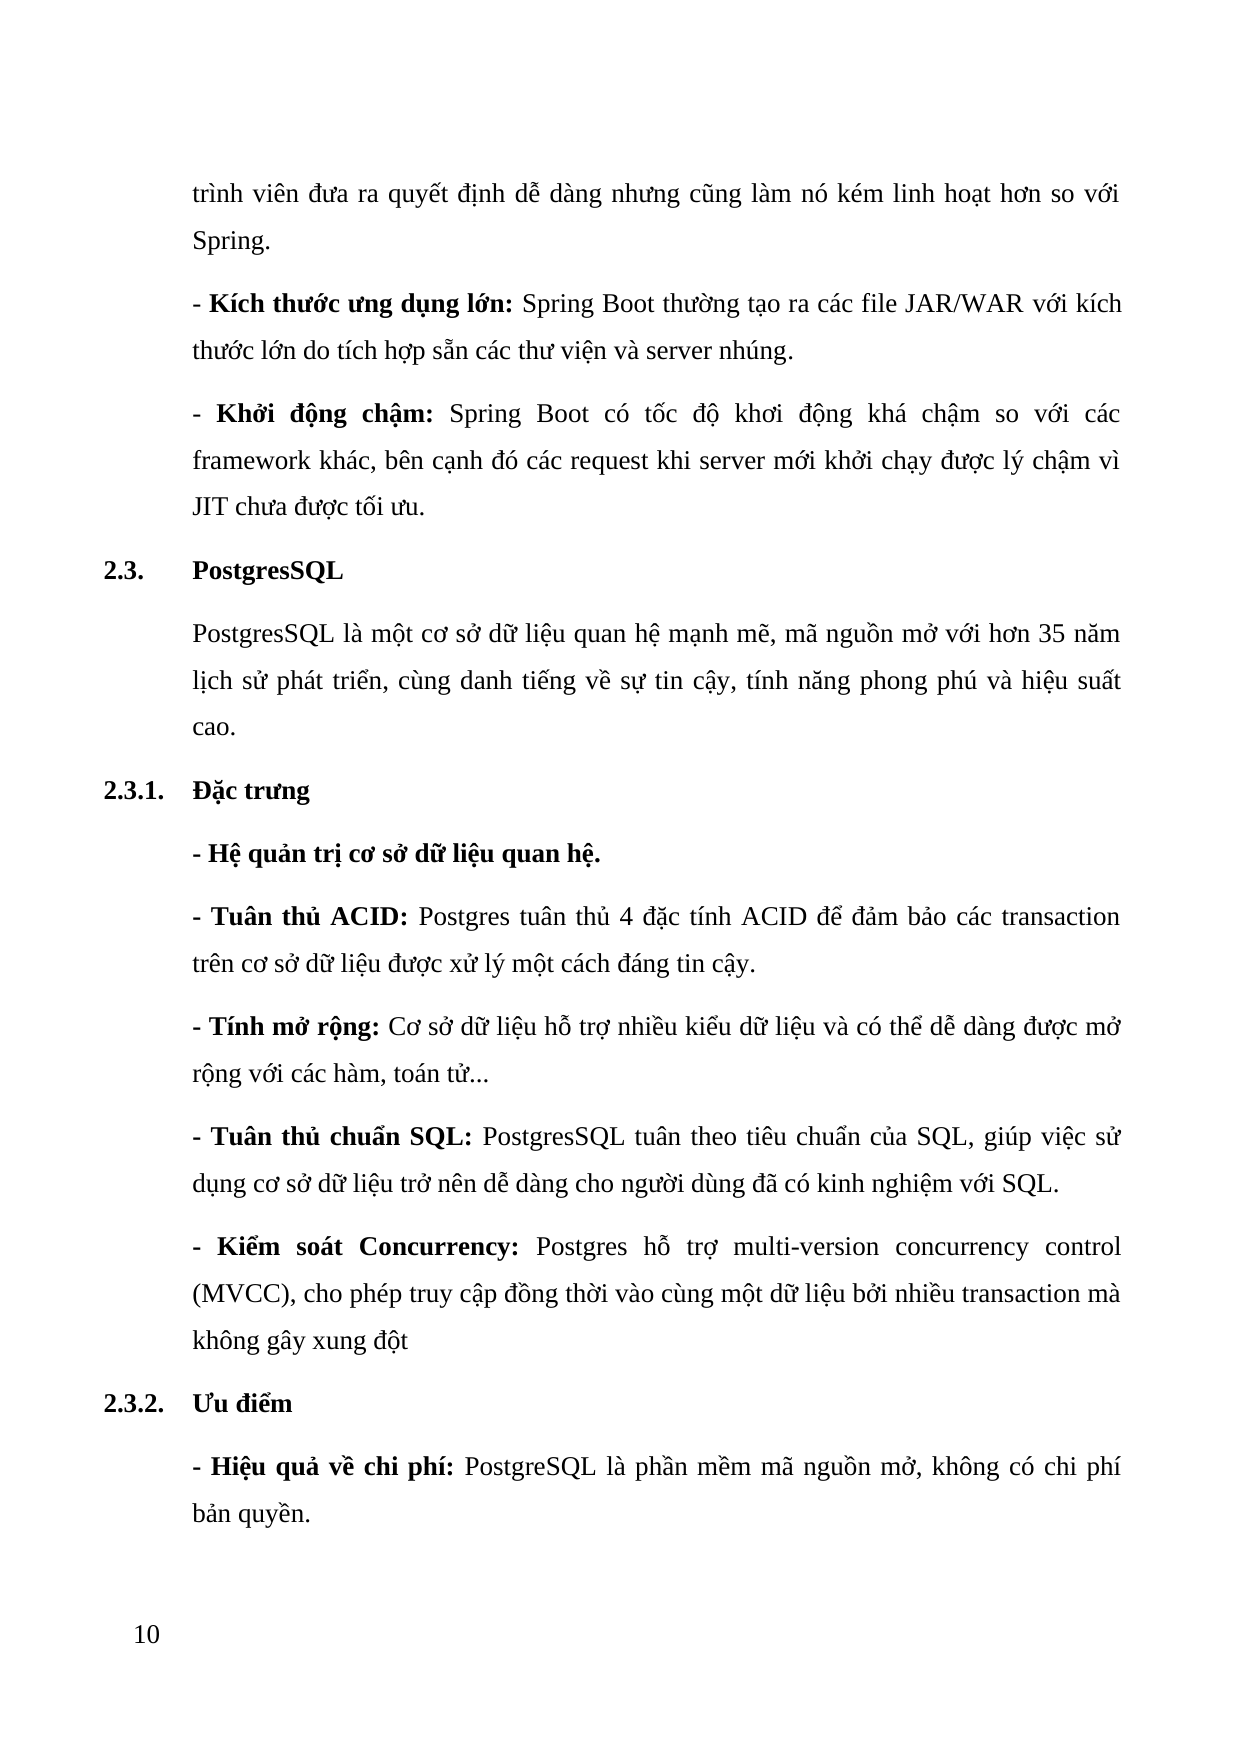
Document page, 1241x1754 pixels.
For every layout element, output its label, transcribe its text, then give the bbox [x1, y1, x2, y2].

text - Hiệu quả về chi phí: PostgreSQL là phần mềm mã nguồn mở, không có chi phí bản quyền. [192, 1451, 1122, 1528]
text - Kiểm soát Concurrency: Postgres hỗ trợ multi-version concurrency control (MVCC), cho phép truy cập đồng thời vào cùng một dữ liệu bởi nhiều transaction mà không gây xung đột [192, 1231, 1122, 1355]
text - Tính mở rộng: Cơ sở dữ liệu hỗ trợ nhiều kiểu dữ liệu và có thể dễ dàng được mở rộng với các hàm, toán tử... [192, 1011, 1122, 1088]
text - Kích thước ưng dụng lớn: Spring Boot thường tạo ra các file JAR/WAR với kích thước lớn do tích hợp sẵn các thư viện và server nhúng. [192, 287, 1122, 365]
list Đặc trưng [103, 774, 1122, 805]
list Ưu điểm [103, 1387, 1122, 1418]
text - Khởi động chậm: Spring Boot có tốc độ khơi động khá chậm so với các framework khác, bên cạnh đó các request khi server mới khởi chạy được lý chậm vì JIT chưa được tối ưu. [192, 397, 1122, 522]
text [192, 177, 1122, 255]
text - Hệ quản trị cơ sở dữ liệu quan hệ. [192, 837, 1122, 868]
text - Tuân thủ ACID: Postgres tuân thủ 4 đặc tính ACID để đảm bảo các transaction trên cơ sở dữ liệu được xử lý một cách đáng tin cậy. [192, 901, 1122, 978]
text - Tuân thủ chuẩn SQL: PostgresSQL tuân theo tiêu chuẩn của SQL, giúp việc sử dụng cơ sở dữ liệu trở nên dễ dàng cho người dùng đã có kinh nghiệm với SQL. [192, 1121, 1122, 1198]
list PostgresSQL [103, 554, 1122, 585]
text PostgresSQL là một cơ sở dữ liệu quan hệ mạnh mẽ, mã nguồn mở với hơn 35 năm lịch sử phát triển, cùng danh tiếng về sự tin cậy, tính năng phong phú và hiệu suất cao. [192, 617, 1122, 742]
